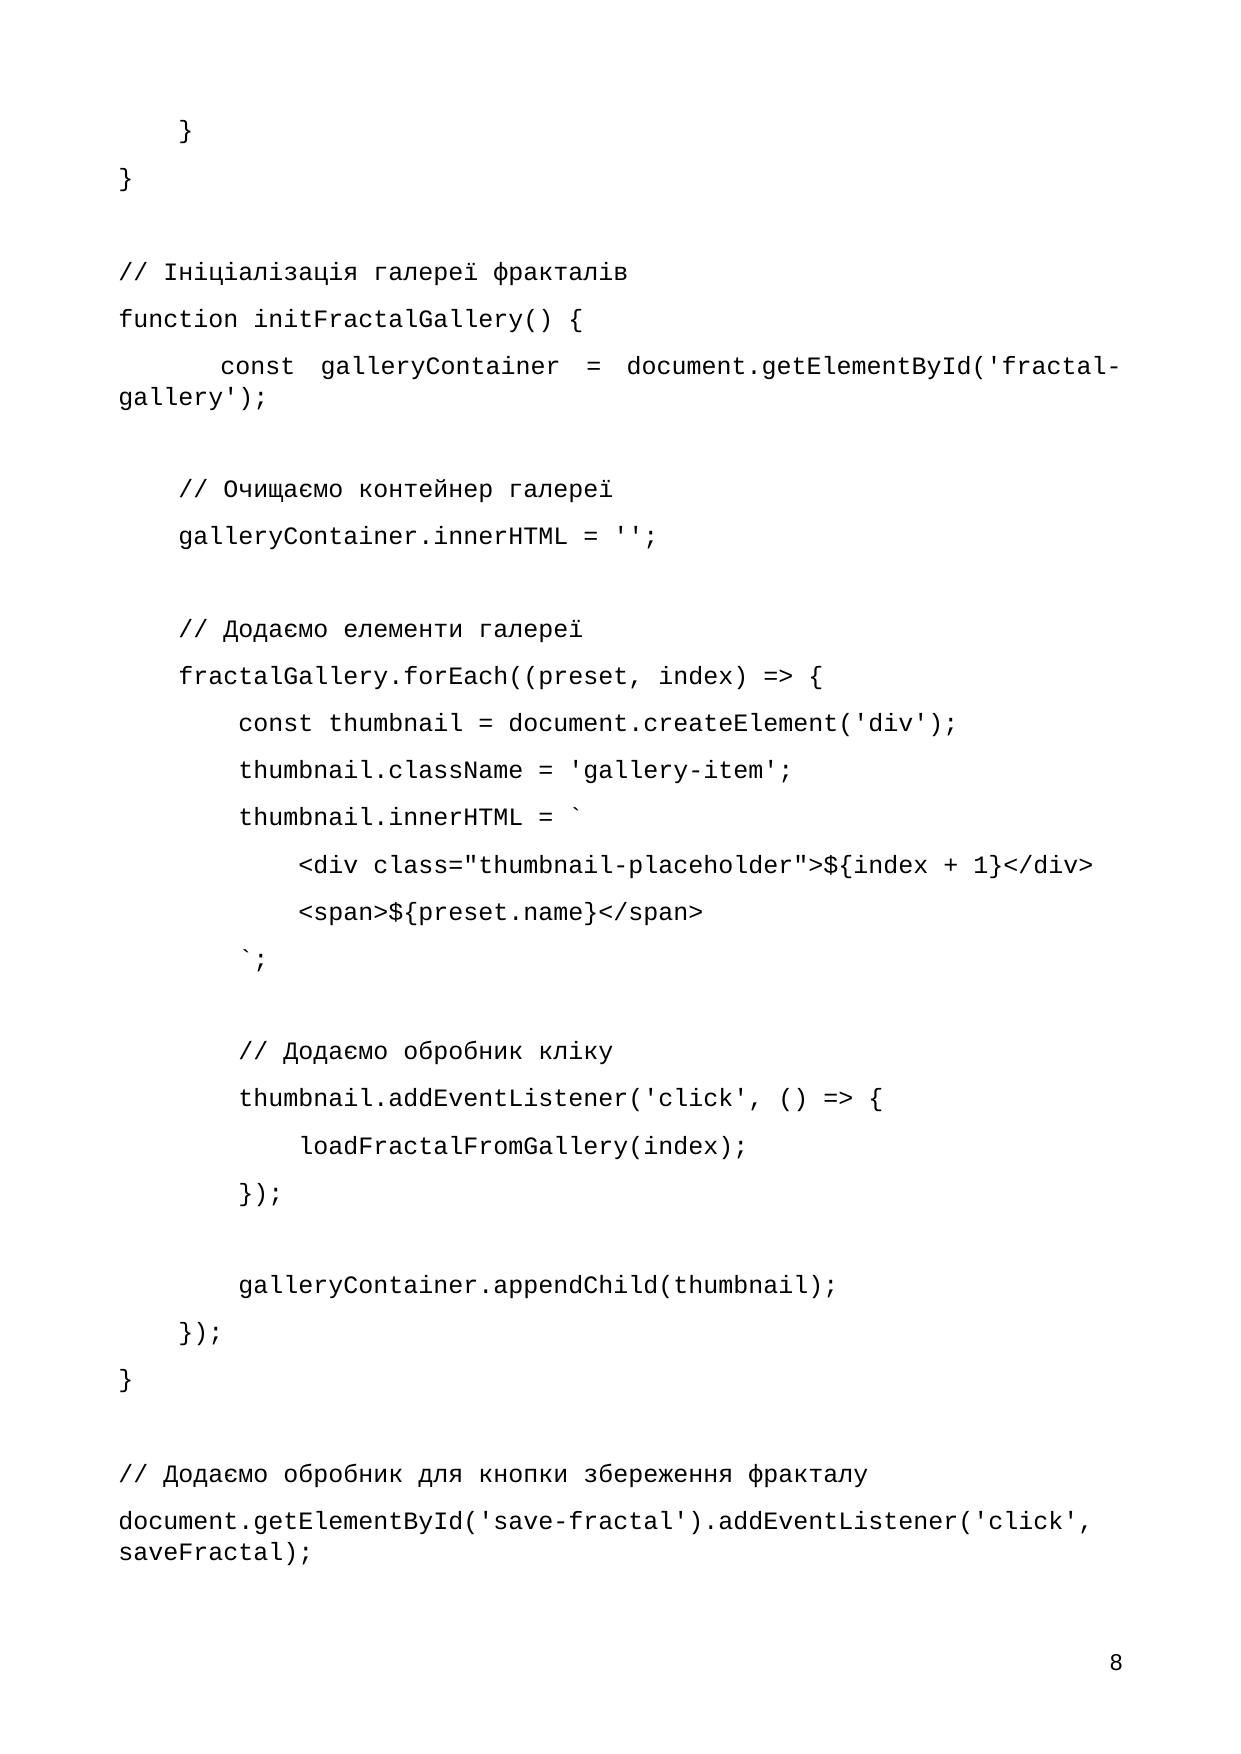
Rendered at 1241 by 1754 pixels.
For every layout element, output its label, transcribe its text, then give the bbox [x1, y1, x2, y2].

text galleryContainer.appendChild(thumbnail); [118, 1273, 1122, 1301]
text loadFractalFromGallery(index); [118, 1133, 1122, 1162]
text // Очищаємо контейнер галереї [118, 477, 1122, 505]
text thumbnail.innerHTML = ` [118, 805, 1122, 833]
text // Додаємо елементи галереї [118, 616, 1122, 644]
text document.getElementById('save-fractal').addEventListener('click', saveFractal); [118, 1509, 1122, 1567]
text thumbnail.addEventListener('click', () => { [118, 1086, 1122, 1114]
text }); [118, 1180, 1122, 1209]
text function initFractalGallery() { [118, 307, 1122, 335]
text fractalGallery.forEach((preset, index) => { [118, 663, 1122, 692]
text <span>${preset.name}</span> [118, 899, 1122, 928]
text `; [118, 947, 1122, 975]
text } [118, 165, 1122, 193]
text }); [118, 1320, 1122, 1348]
text <div class="thumbnail-placeholder">${index + 1}</div> [118, 852, 1122, 881]
text // Ініціалізація галереї фракталів [118, 259, 1122, 288]
text // Додаємо обробник для кнопки збереження фракталу [118, 1461, 1122, 1490]
text // Додаємо обробник кліку [118, 1039, 1122, 1067]
text } [118, 118, 1122, 146]
text const galleryContainer = document.getElementById('fractal-gallery'); [118, 354, 1122, 413]
text thumbnail.className = 'gallery-item'; [118, 758, 1122, 786]
text galleryContainer.innerHTML = ''; [118, 524, 1122, 552]
text } [118, 1367, 1122, 1395]
text const thumbnail = document.createElement('div'); [118, 711, 1122, 739]
